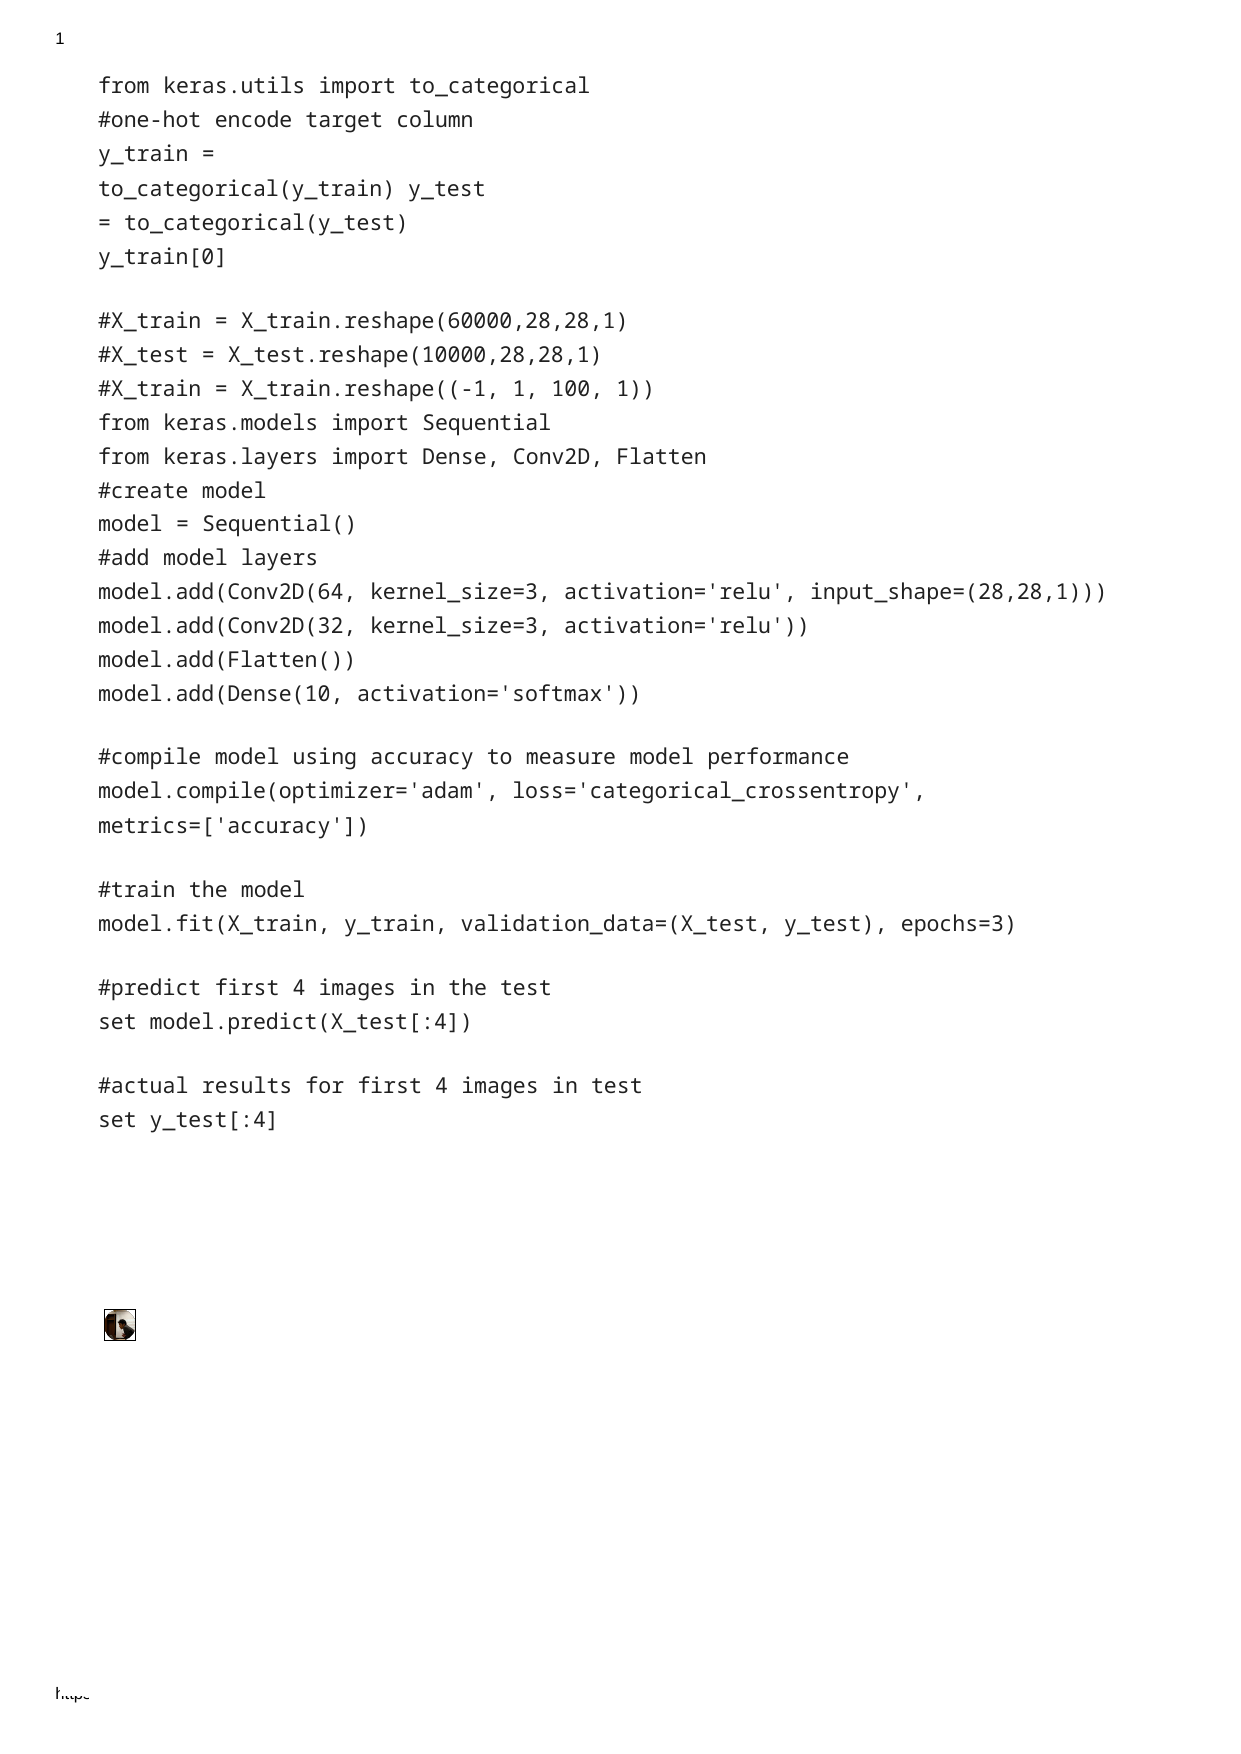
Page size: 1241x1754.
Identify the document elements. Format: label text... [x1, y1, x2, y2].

text model.add(Conv2D(32, kernel_size=3, activation='relu')) [98, 610, 1144, 640]
text from keras.utils import to_categorical [98, 70, 1144, 100]
text #predict first 4 images in the test set model.predict(X_test[:4]) [98, 971, 572, 1035]
text #X_test = X_test.reshape(10000,28,28,1) [98, 339, 1144, 369]
text from keras.layers import Dense, Conv2D, Flatten [98, 441, 1144, 471]
text #actual results for first 4 images in test set y_test[:4] [98, 1070, 656, 1134]
text model.fit(X_train, y_train, validation_data=(X_test, y_test), epochs=3) [98, 908, 1144, 938]
text #X_train = X_train.reshape((-1, 1, 100, 1)) [98, 373, 1144, 403]
text #compile model using accuracy to measure model performance model.compile(optimizer='adam', loss='categorical_crossentropy', metrics=['accuracy']) [98, 741, 1137, 839]
text 1 [55, 28, 1144, 47]
text from keras.models import Sequential [98, 407, 1144, 437]
text model = Sequential() [98, 508, 1144, 538]
text model.add(Dense(10, activation='softmax')) [98, 678, 1144, 707]
text #one-hot encode target column y_train = to_categorical(y_train) y_test = to_categorical(y_test) y_train[0] [98, 104, 499, 271]
text model.add(Conv2D(64, kernel_size=3, activation='relu', input_shape=(28,28,1))) [98, 576, 1144, 606]
text model.add(Flatten()) [98, 644, 1144, 674]
picture [105, 1310, 135, 1340]
text #train the model [98, 874, 1144, 904]
text #add model layers [98, 542, 1144, 572]
text #create model [98, 474, 1144, 504]
text #X_train = X_train.reshape(60000,28,28,1) [98, 305, 1144, 335]
